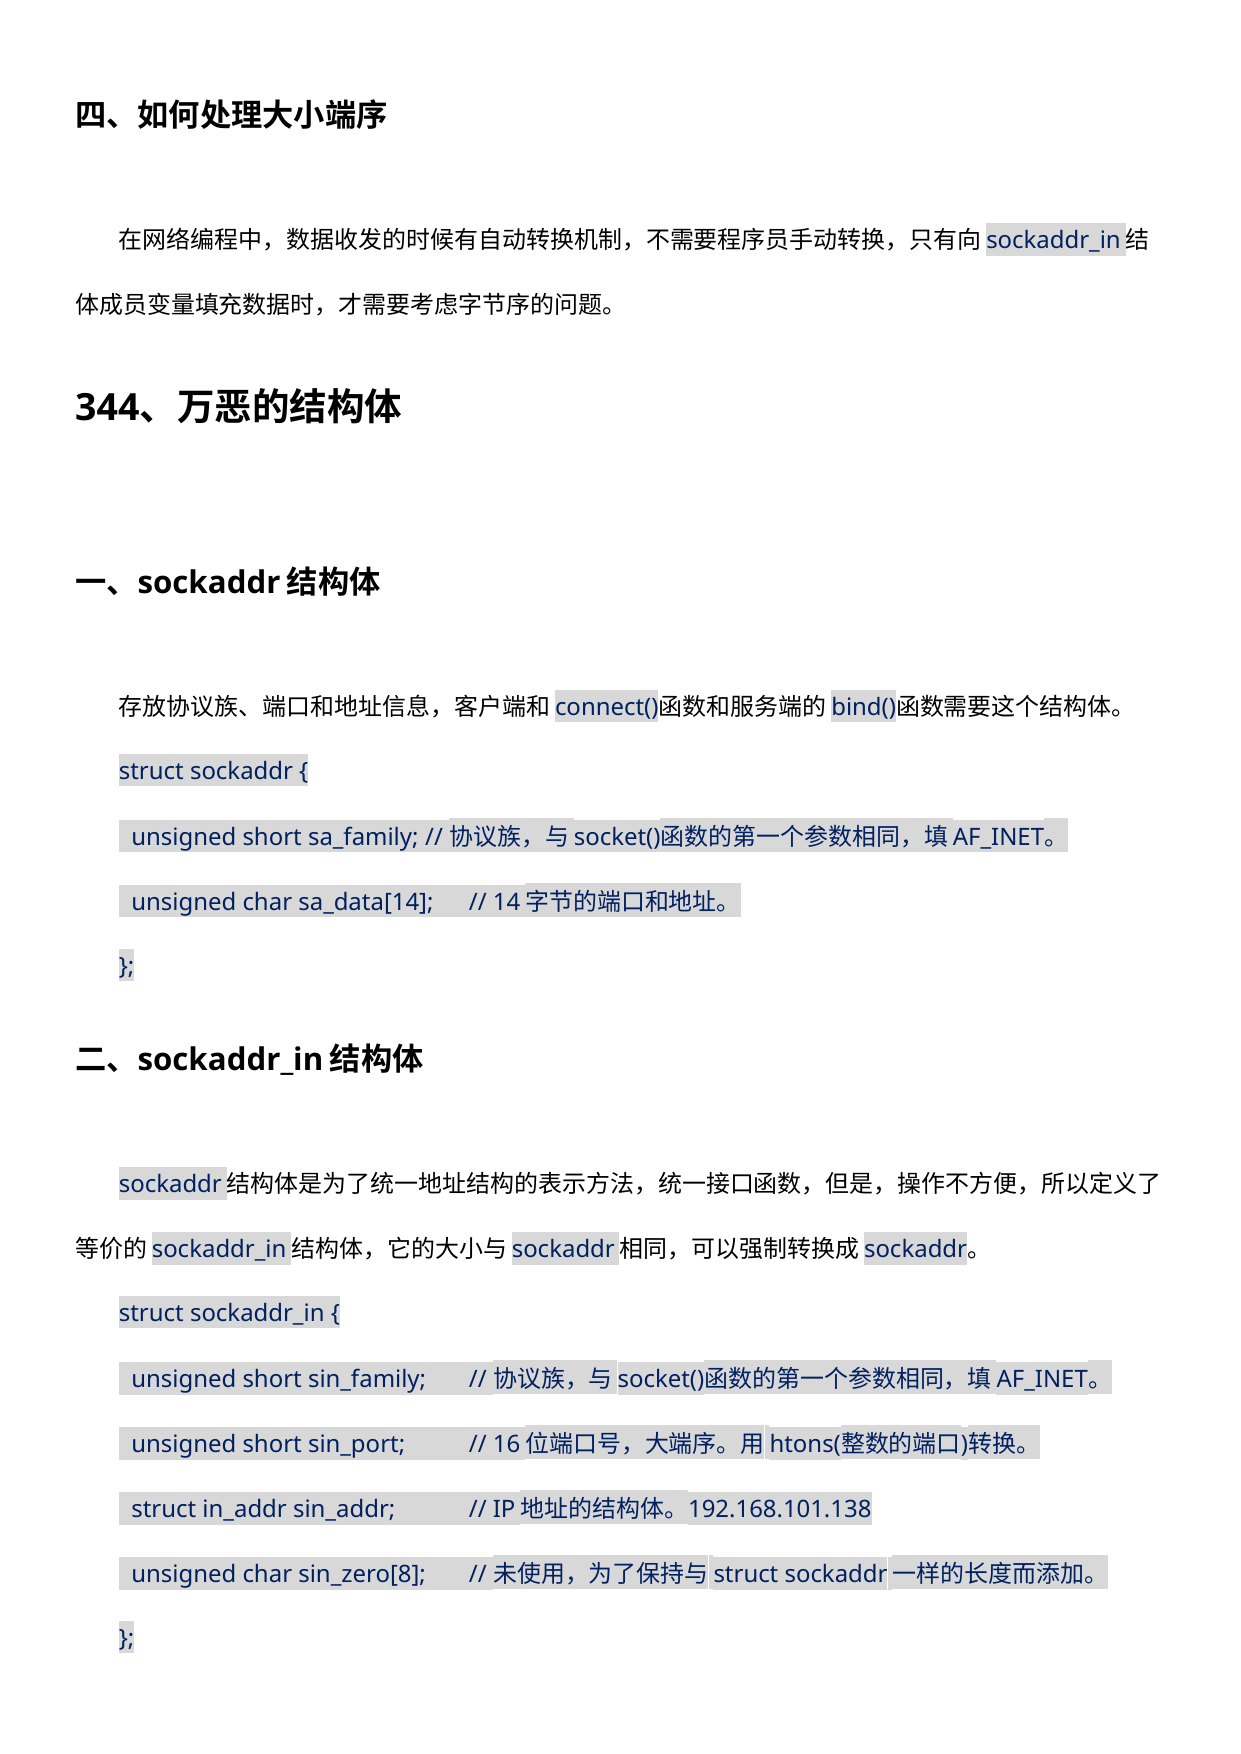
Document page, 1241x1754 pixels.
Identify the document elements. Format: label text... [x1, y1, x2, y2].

subtitle 四、如何处理大小端序 [75, 81, 1165, 146]
text unsigned short sa_family; // 协议族，与socket()函数的第一个参数相同，填AF_INET。 [119, 802, 1165, 867]
text unsigned short sin_family; // 协议族，与socket()函数的第一个参数相同，填AF_INET。 [119, 1345, 1165, 1410]
text 存放协议族、端口和地址信息，客户端和connect()函数和服务端的bind()函数需要这个结构体。 [75, 672, 1165, 737]
text struct in_addr sin_addr; // IP地址的结构体。192.168.101.138 [119, 1475, 1165, 1540]
text sockaddr结构体是为了统一地址结构的表示方法，统一接口函数，但是，操作不方便，所以定义了等价的sockaddr_in结构体，它的大小与sockaddr相同，可以强制转换成sockaddr。 [75, 1150, 1165, 1280]
text struct sockaddr_in { [119, 1280, 1165, 1345]
text struct sockaddr { [119, 737, 1165, 802]
text }; [119, 932, 1165, 997]
subtitle 二、sockaddr_in结构体 [75, 1024, 1165, 1089]
text unsigned short sin_port; // 16位端口号，大端序。用htons(整数的端口)转换。 [119, 1410, 1165, 1475]
subtitle 一、sockaddr结构体 [75, 547, 1165, 612]
text unsigned char sin_zero[8]; // 未使用，为了保持与struct sockaddr一样的长度而添加。 [119, 1540, 1165, 1605]
text }; [119, 1605, 1165, 1670]
text 在网络编程中，数据收发的时候有自动转换机制，不需要程序员手动转换，只有向sockaddr_in结体成员变量填充数据时，才需要考虑字节序的问题。 [75, 206, 1165, 336]
text unsigned char sa_data[14]; // 14字节的端口和地址。 [119, 867, 1165, 932]
subtitle 344、万恶的结构体 [75, 371, 1165, 436]
